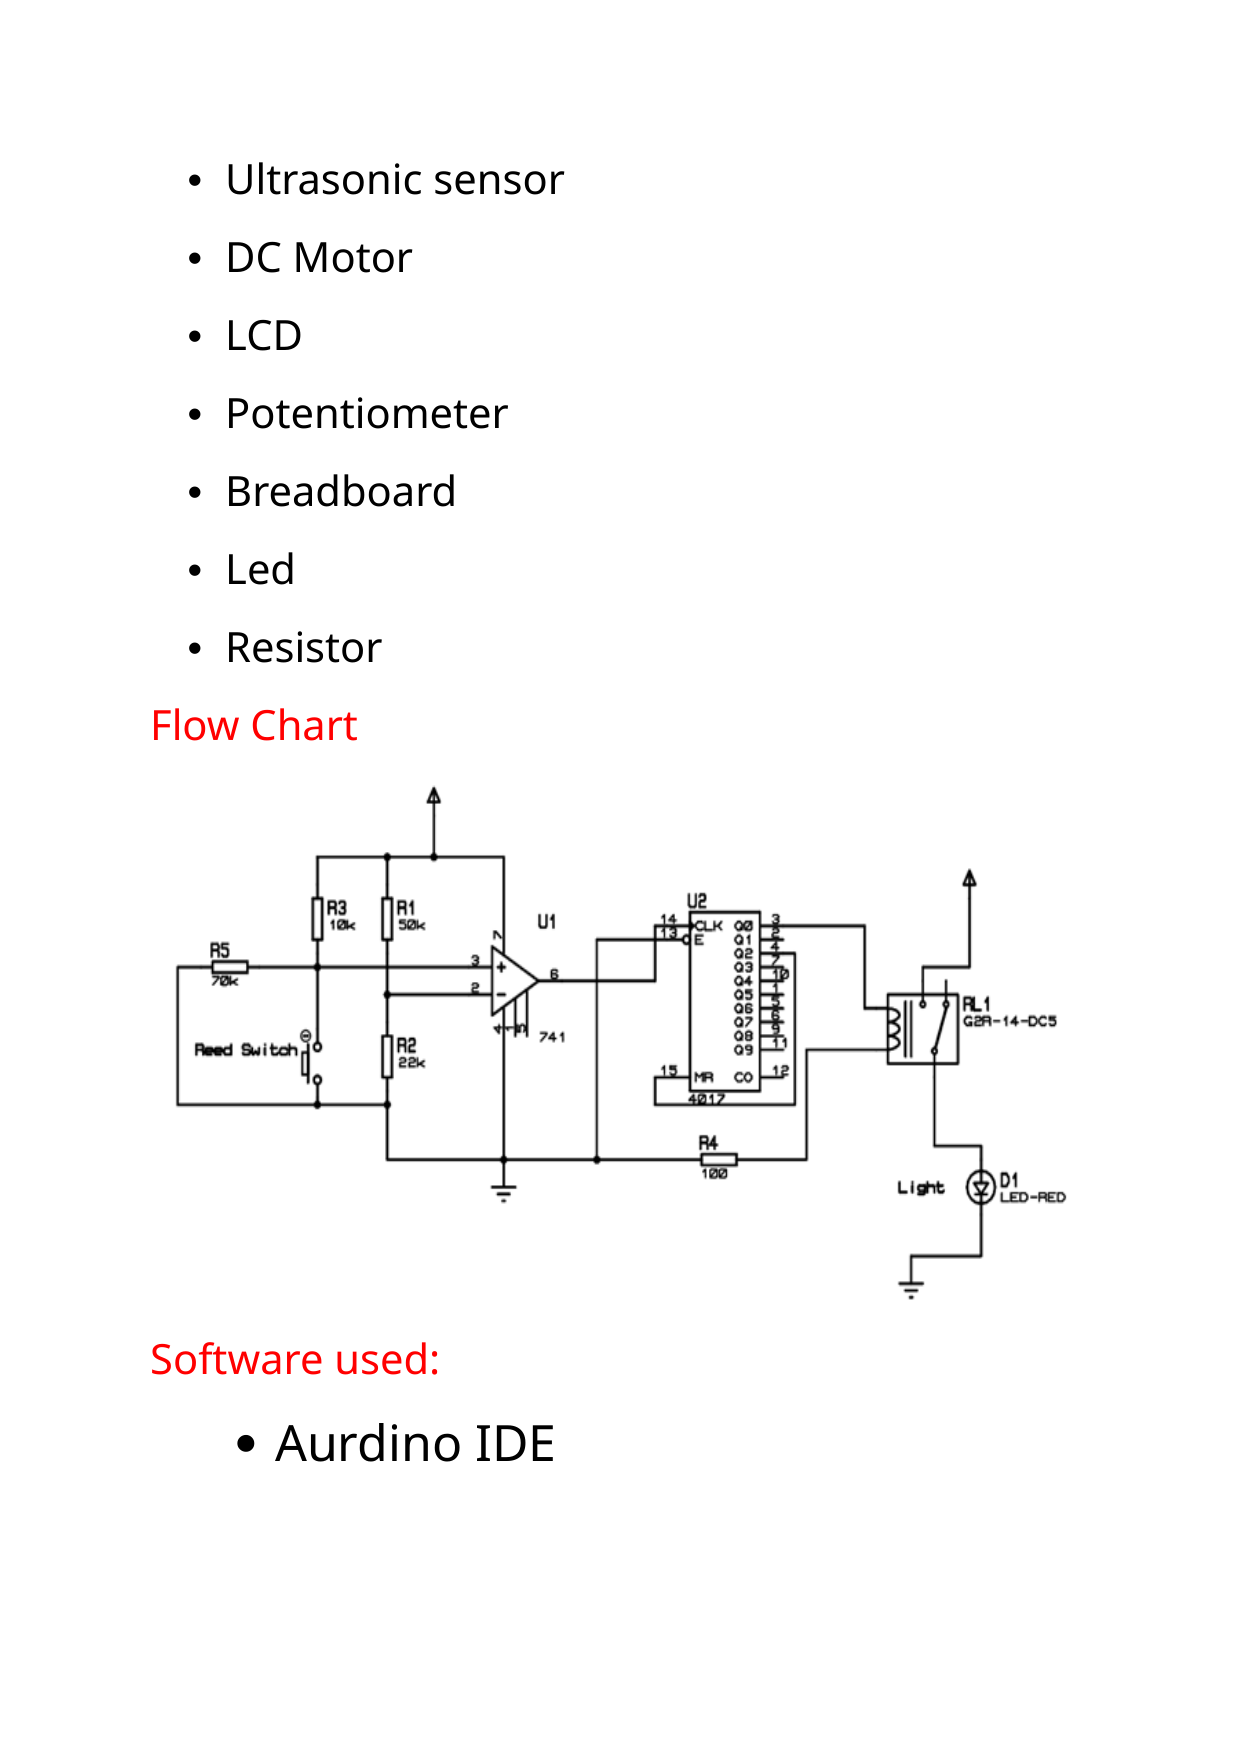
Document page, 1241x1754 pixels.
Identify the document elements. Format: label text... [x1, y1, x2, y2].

list LCD [187, 306, 1090, 363]
list DC Motor [187, 228, 1090, 285]
list Aurdino IDE [237, 1408, 1090, 1476]
picture [150, 773, 1091, 1311]
list Breadboard [187, 462, 1090, 518]
text Flow Chart [150, 695, 1090, 752]
text Software used: [150, 1330, 1090, 1386]
list Resistor [187, 617, 1090, 674]
list Led [187, 539, 1090, 596]
list Ultrasonic sensor [187, 150, 1090, 207]
list Potentiometer [187, 384, 1090, 441]
